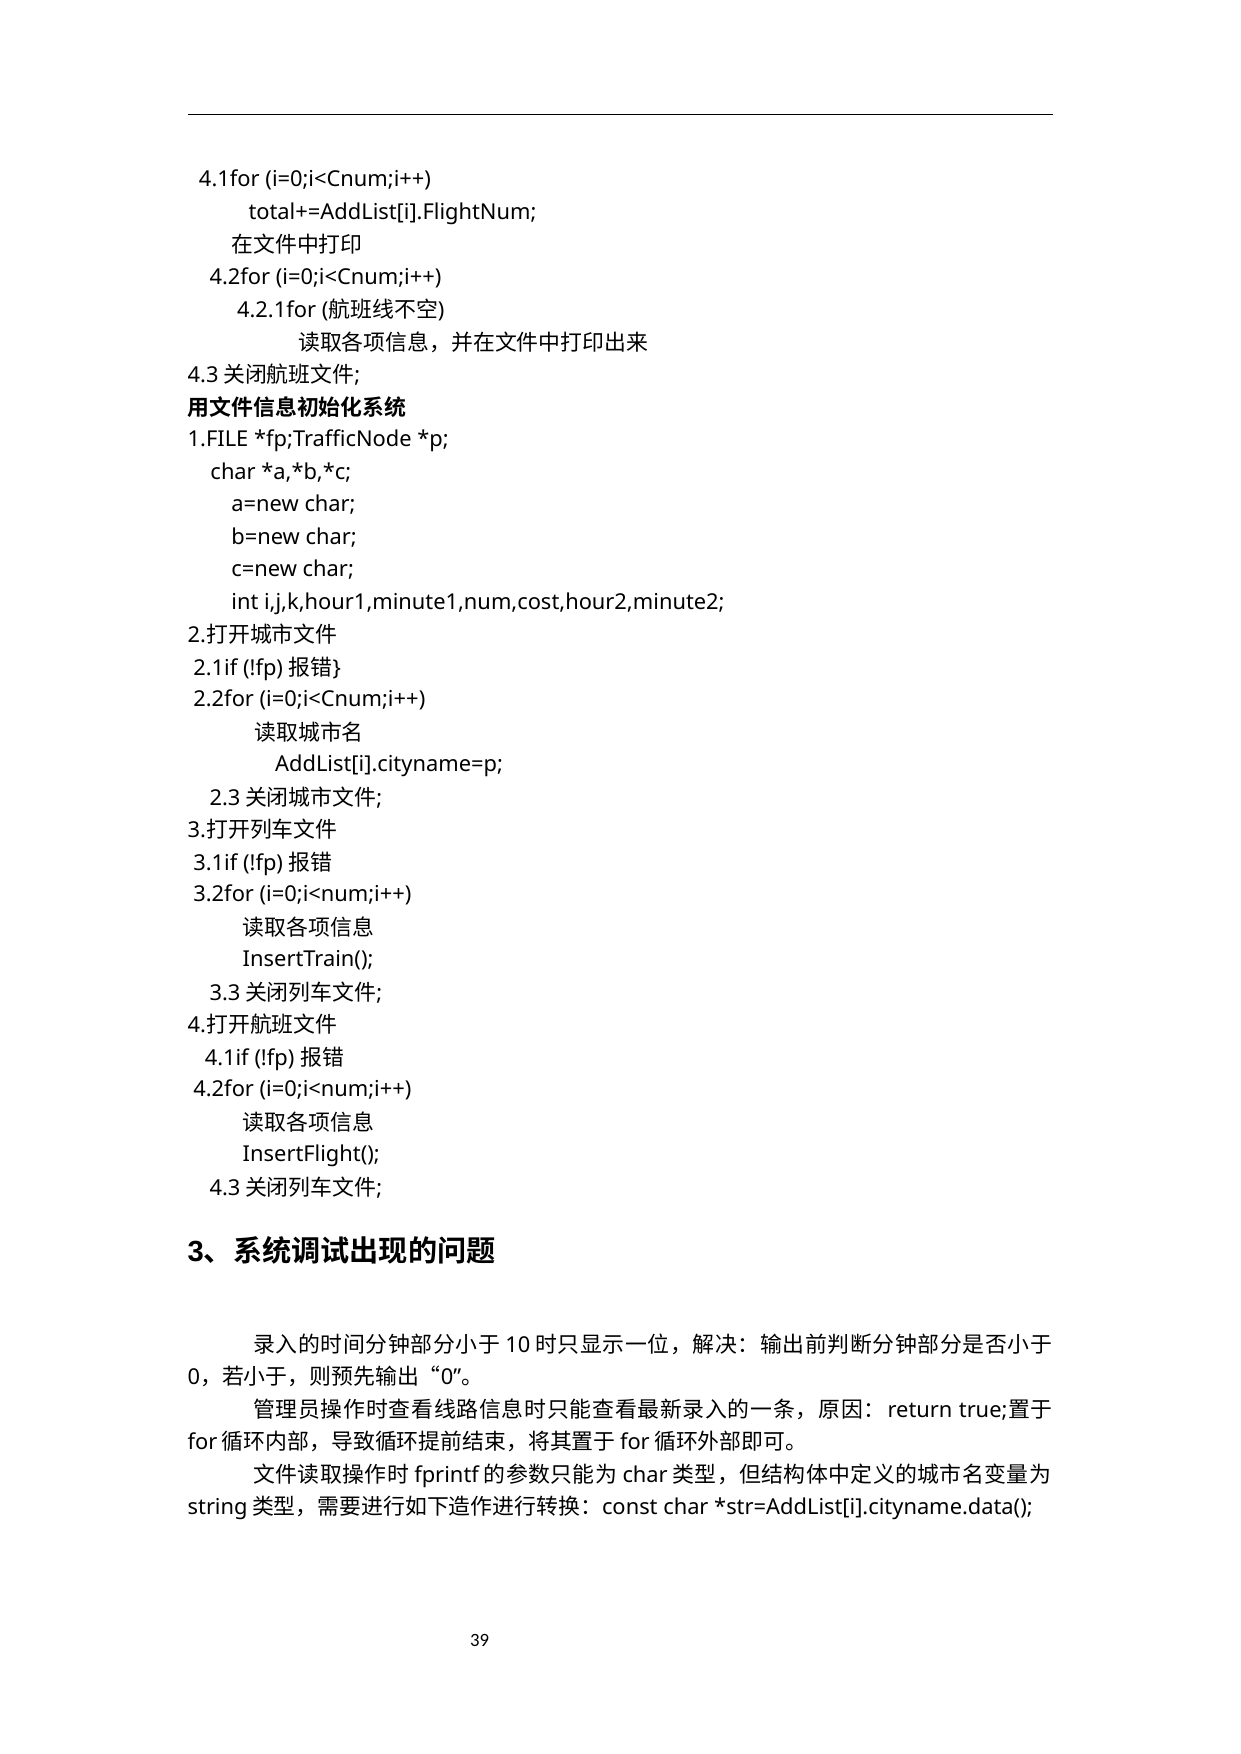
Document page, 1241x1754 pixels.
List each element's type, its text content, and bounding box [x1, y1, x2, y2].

list 2.打开城市文件 [187, 617, 1053, 649]
list total+=AddList[i].FlightNum; [187, 194, 1053, 227]
list 4.1for (i=0;i<Cnum;i++) [187, 162, 1053, 194]
list 4.2for (i=0;i<num;i++) [187, 1072, 1053, 1104]
text 录入的时间分钟部分小于10时只显示一位，解决：输出前判断分钟部分是否小于0，若小于，则预先输出“0”。 [187, 1327, 1053, 1392]
list 4.3关闭航班文件; [187, 357, 1053, 389]
list 4.1if (!fp) 报错 [187, 1039, 1053, 1072]
list 2.1if (!fp) 报错} [187, 649, 1053, 682]
list 4.2.1for (航班线不空) [187, 292, 1053, 324]
list 3.2for (i=0;i<num;i++) [187, 877, 1053, 909]
list InsertTrain(); [187, 942, 1053, 974]
list 4.打开航班文件 [187, 1007, 1053, 1039]
list 3.3关闭列车文件; [187, 974, 1053, 1007]
list 在文件中打印 [187, 227, 1053, 259]
list int i,j,k,hour1,minute1,num,cost,hour2,minute2; [187, 584, 1053, 617]
list a=new char; [187, 487, 1053, 519]
list InsertFlight(); [187, 1137, 1053, 1169]
list c=new char; [187, 552, 1053, 584]
text 管理员操作时查看线路信息时只能查看最新录入的一条，原因：return true;置于for循环内部，导致循环提前结束，将其置于for循环外部即可。 [187, 1392, 1053, 1457]
list char *a,*b,*c; [187, 454, 1053, 487]
list 读取各项信息 [187, 909, 1053, 942]
list AddList[i].cityname=p; [187, 747, 1053, 779]
text 文件读取操作时fprintf的参数只能为char类型，但结构体中定义的城市名变量为string类型，需要进行如下造作进行转换：const char *str=AddList[i].cityname.data(); [187, 1457, 1053, 1522]
list 读取各项信息，并在文件中打印出来 [187, 324, 1053, 357]
list 读取城市名 [187, 714, 1053, 747]
list 4.2for (i=0;i<Cnum;i++) [187, 259, 1053, 292]
list 3.1if (!fp) 报错 [187, 844, 1053, 877]
subtitle 3、系统调试出现的问题 [187, 1217, 1053, 1282]
list 2.2for (i=0;i<Cnum;i++) [187, 682, 1053, 714]
list 用文件信息初始化系统 [187, 389, 1053, 422]
list 读取各项信息 [187, 1104, 1053, 1137]
list 4.3关闭列车文件; [187, 1169, 1053, 1202]
list 3.打开列车文件 [187, 812, 1053, 844]
list b=new char; [187, 519, 1053, 552]
list 2.3关闭城市文件; [187, 779, 1053, 812]
list 1.FILE *fp;TrafficNode *p; [187, 422, 1053, 454]
